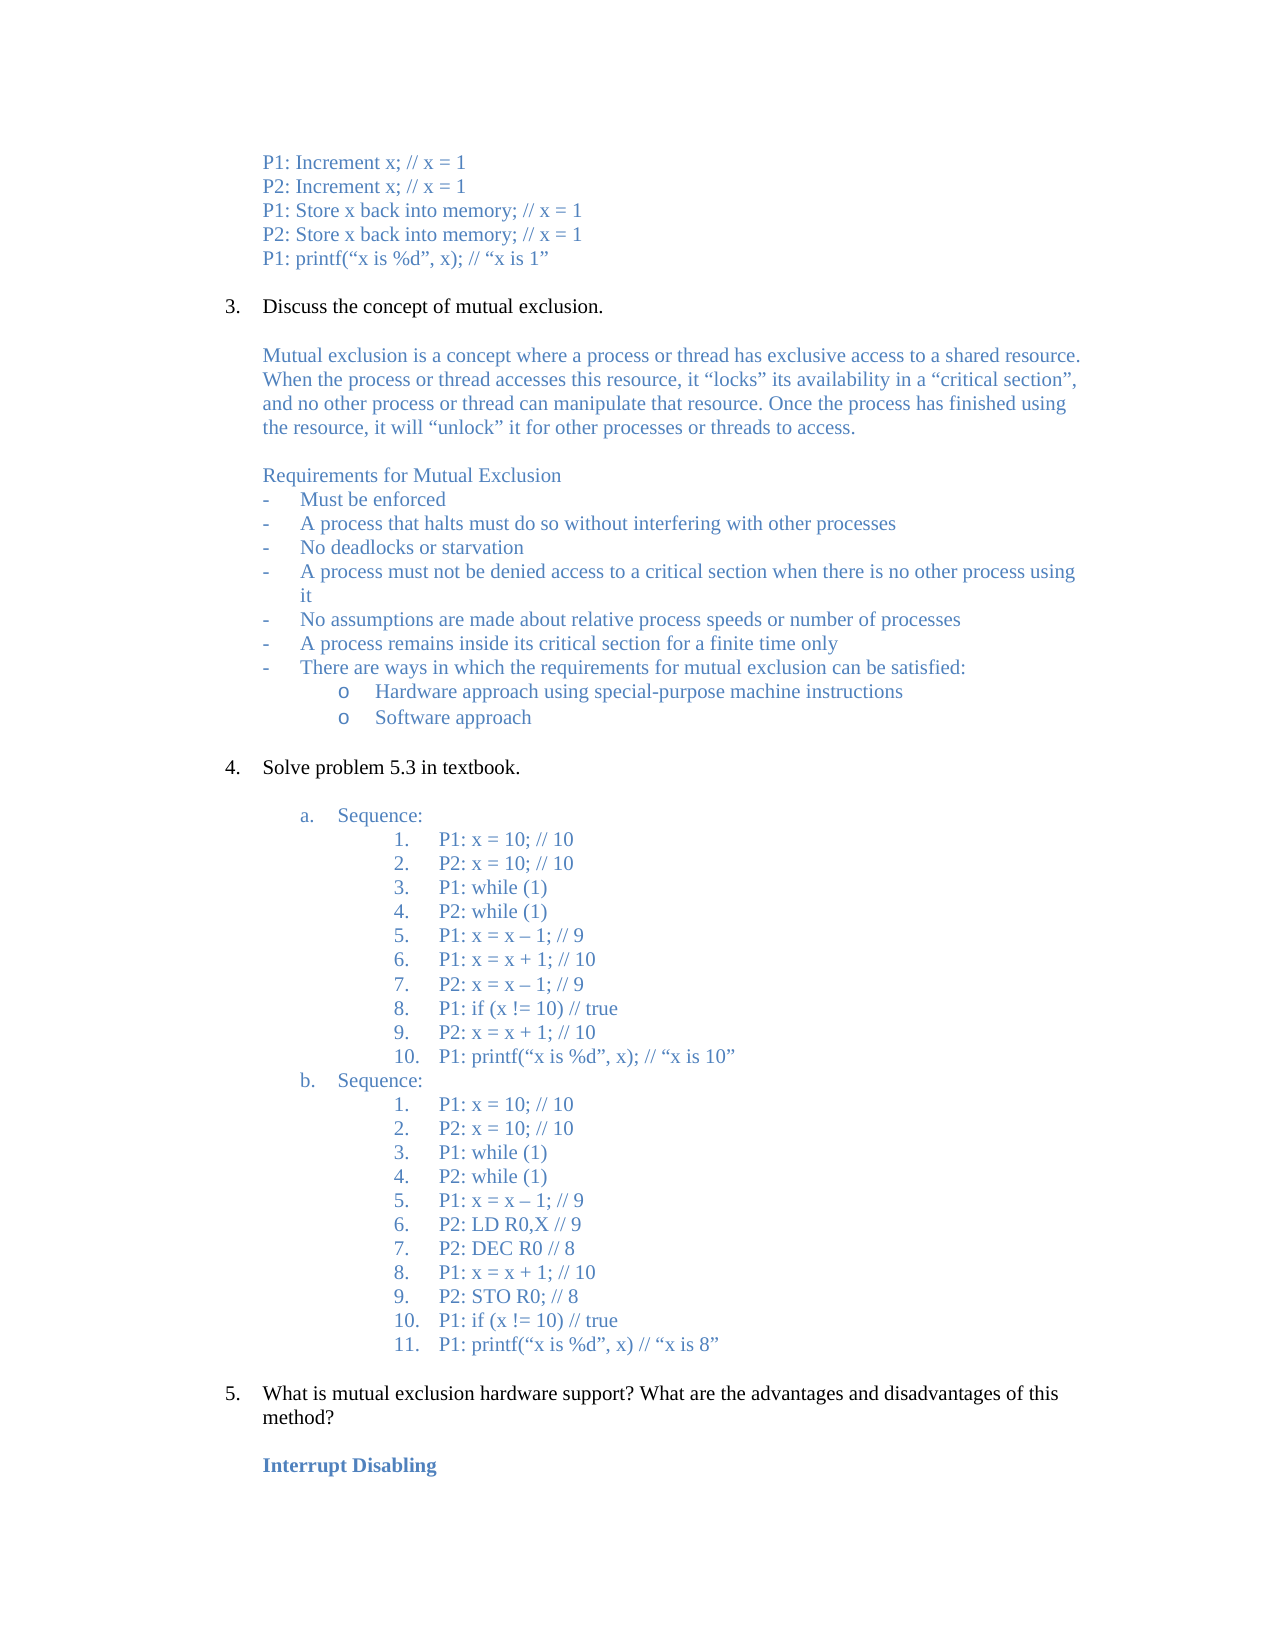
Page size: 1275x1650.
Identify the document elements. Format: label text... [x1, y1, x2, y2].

list P1: printf(“x is %d”, x); // “x is 10” [394, 1044, 1087, 1068]
list P1: x = x + 1; // 10 [394, 1260, 1087, 1284]
list There are ways in which the requirements for mutual exclusion can be satisfied: [262, 655, 1087, 679]
list What is mutual exclusion hardware support? What are the advantages and disadvantages of this method? [225, 1381, 1087, 1429]
list P2: while (1) [394, 1164, 1087, 1188]
list A process remains inside its critical section for a finite time only [262, 631, 1087, 655]
list P1: if (x != 10) // true [394, 996, 1087, 1019]
list Sequence: [300, 803, 1087, 827]
list P2: x = 10; // 10 [394, 1116, 1087, 1140]
list Interrupt Disabling [262, 1453, 1087, 1477]
list A process that halts must do so without interfering with other processes [262, 511, 1087, 535]
list P1: printf(“x is %d”, x); // “x is 1” [262, 246, 1087, 270]
list No deadlocks or starvation [262, 535, 1087, 559]
list P2: while (1) [394, 899, 1087, 923]
list Solve problem 5.3 in textbook. [225, 755, 1087, 779]
list Requirements for Mutual Exclusion [262, 463, 1087, 487]
list Must be enforced [262, 487, 1087, 511]
list P1: printf(“x is %d”, x) // “x is 8” [394, 1332, 1087, 1356]
list Discuss the concept of mutual exclusion. [225, 294, 1087, 318]
list P2: x = x – 1; // 9 [394, 971, 1087, 996]
list A process must not be denied access to a critical section when there is no other process using it [262, 559, 1087, 607]
list Software approach [337, 705, 1087, 731]
list P2: Store x back into memory; // x = 1 [262, 222, 1087, 246]
list P1: while (1) [394, 875, 1087, 899]
list P1: x = 10; // 10 [394, 1092, 1087, 1116]
list P1: Increment x; // x = 1 [262, 150, 1087, 174]
list P1: Store x back into memory; // x = 1 [262, 198, 1087, 222]
list P2: x = 10; // 10 [394, 851, 1087, 875]
list P1: while (1) [394, 1140, 1087, 1164]
list P2: STO R0; // 8 [394, 1284, 1087, 1308]
list P2: DEC R0 // 8 [394, 1236, 1087, 1260]
list Mutual exclusion is a concept where a process or thread has exclusive access to a shared resource. When the process or thread accesses this resource, it “locks” its availability in a “critical section”, and no other process or thread can manipulate that resource. Once the process has finished using the resource, it will “unlock” it for other processes or threads to access. [262, 342, 1087, 439]
list No assumptions are made about relative process speeds or number of processes [262, 607, 1087, 631]
list P1: if (x != 10) // true [394, 1308, 1087, 1332]
list P1: x = 10; // 10 [394, 827, 1087, 851]
list P2: Increment x; // x = 1 [262, 174, 1087, 198]
list Sequence: [300, 1068, 1087, 1092]
list Hardware approach using special-purpose machine instructions [337, 679, 1087, 705]
list P1: x = x + 1; // 10 [394, 947, 1087, 971]
list P1: x = x – 1; // 9 [394, 923, 1087, 947]
list P1: x = x – 1; // 9 [394, 1188, 1087, 1212]
list P2: x = x + 1; // 10 [394, 1019, 1087, 1044]
list P2: LD R0,X // 9 [394, 1212, 1087, 1236]
